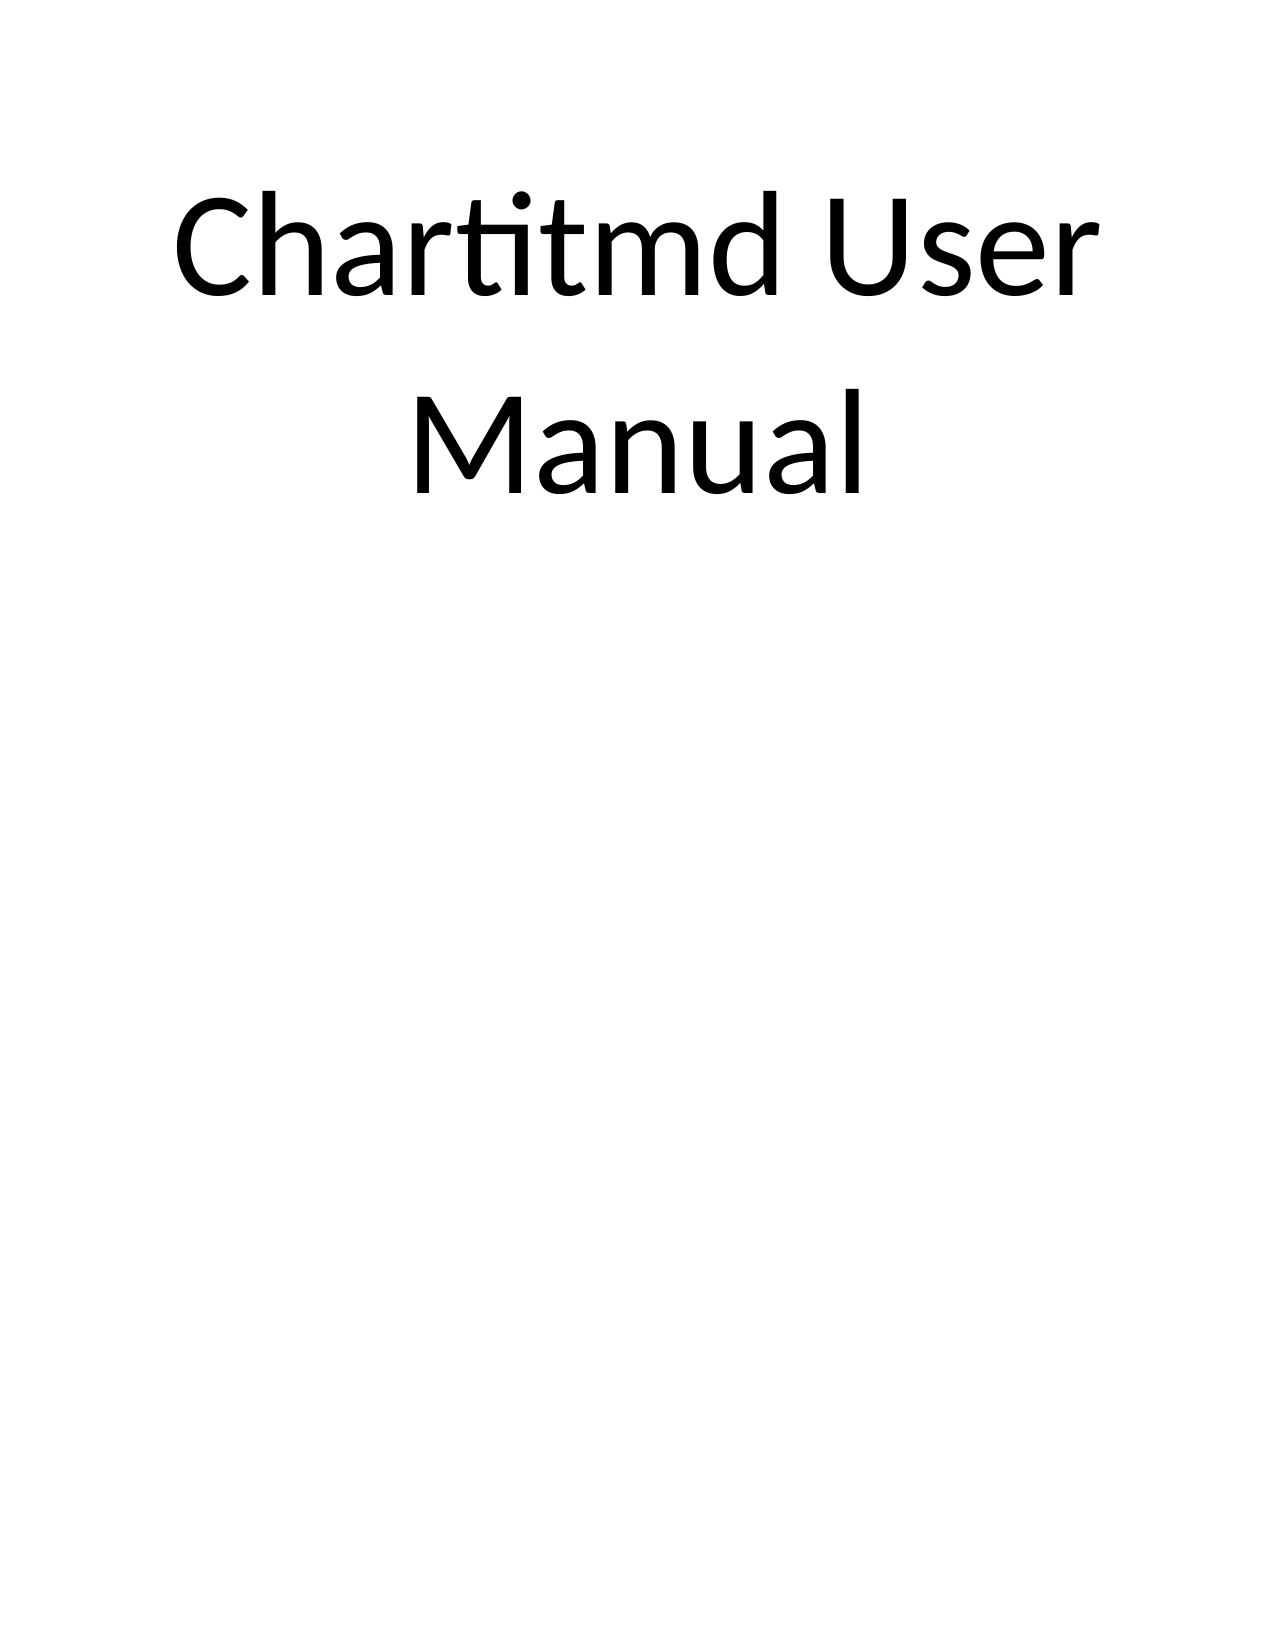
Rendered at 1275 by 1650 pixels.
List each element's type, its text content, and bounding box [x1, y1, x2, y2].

text Chartitmd User Manual [150, 150, 1125, 531]
